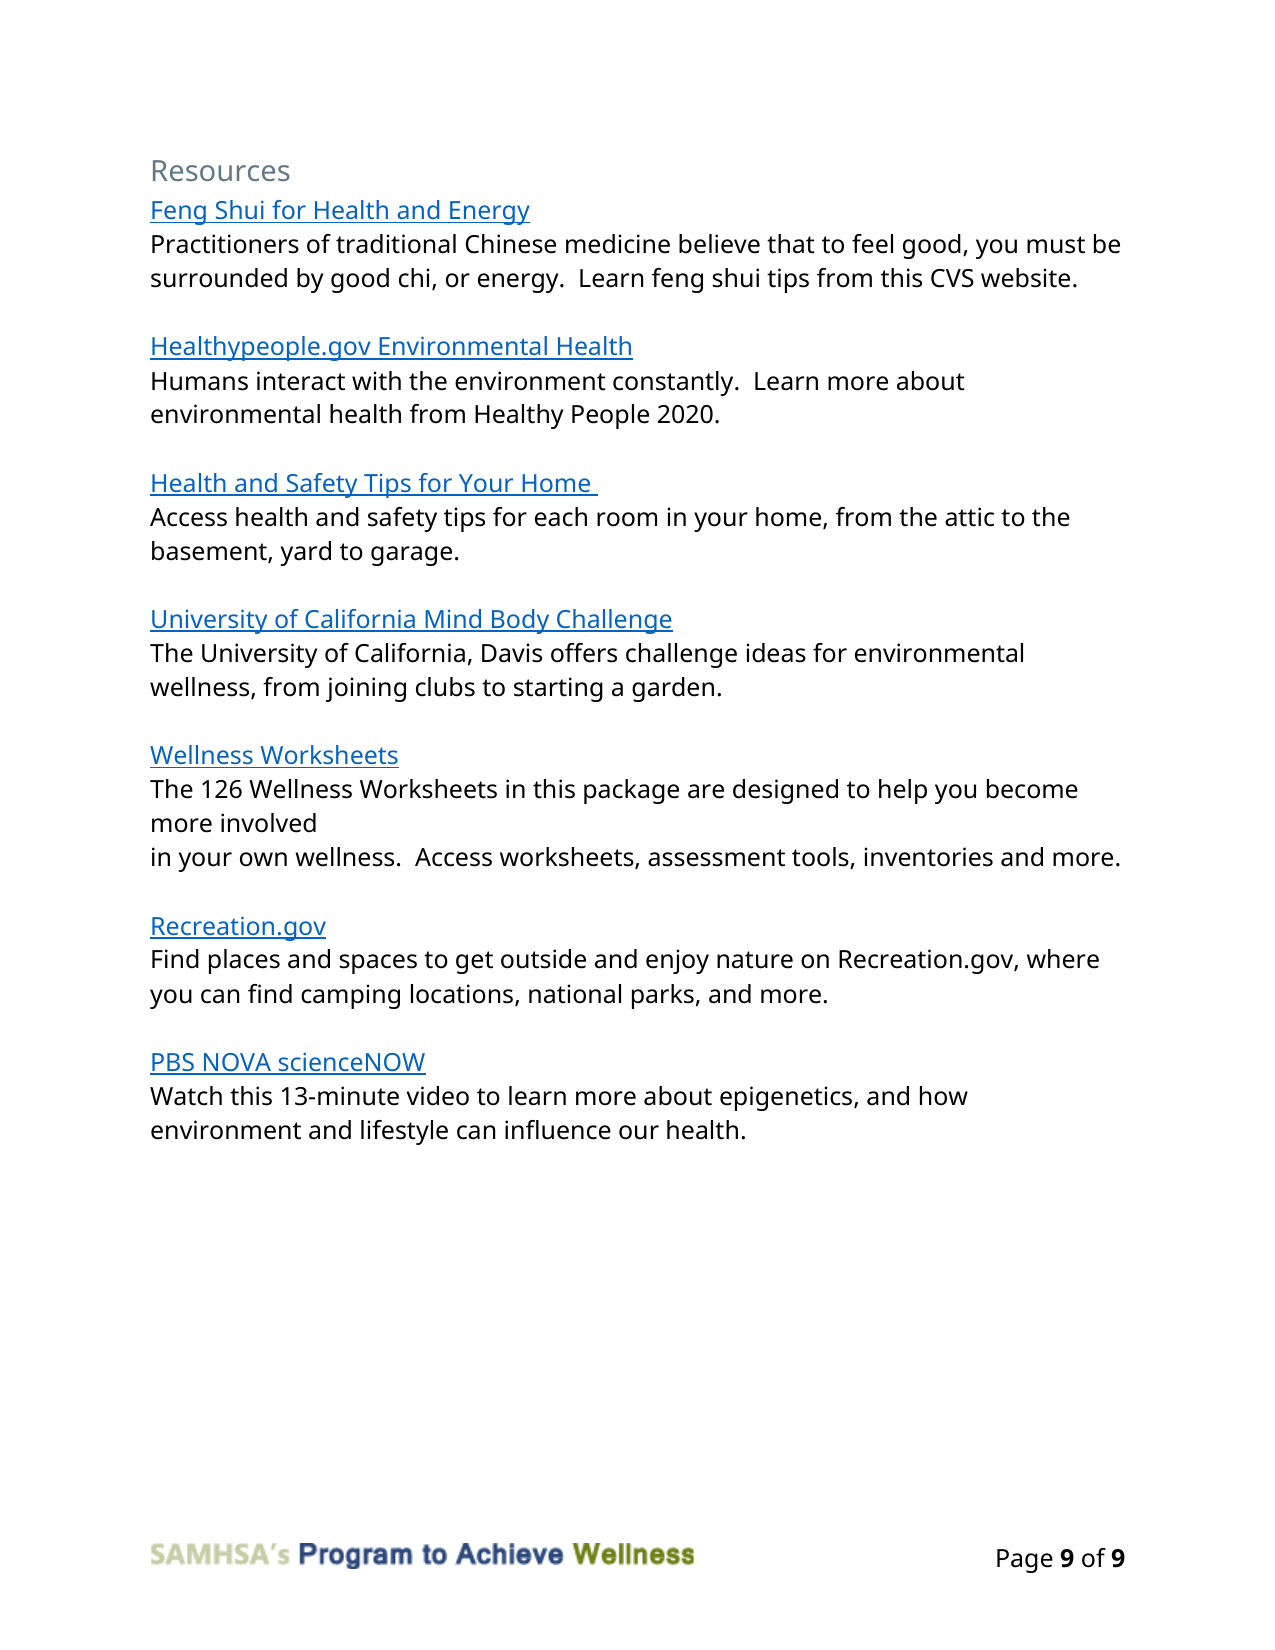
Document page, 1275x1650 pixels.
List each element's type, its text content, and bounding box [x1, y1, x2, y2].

text Health and Safety Tips for Your Home [150, 465, 1125, 499]
text Access health and safety tips for each room in your home, from the attic to the basement, yard to garage. [150, 499, 1125, 567]
text PBS NOVA scienceNOW [150, 1044, 1125, 1078]
text The 126 Wellness Worksheets in this package are designed to help you become more involved [150, 772, 1125, 840]
text Find places and spaces to get outside and enjoy nature on Recreation.gov, where you can find camping locations, national parks, and more. [150, 942, 1125, 1010]
subtitle Resources [150, 150, 1125, 190]
text in your own wellness. Access worksheets, assessment tools, inventories and more. [150, 840, 1125, 874]
text Practitioners of traditional Chinese medicine believe that to feel good, you must be surrounded by good chi, or energy. Learn feng shui tips from this CVS website. [150, 227, 1125, 295]
text The University of California, Davis offers challenge ideas for environmental wellness, from joining clubs to starting a garden. [150, 636, 1125, 704]
text Feng Shui for Health and Energy [150, 193, 1125, 227]
text Watch this 13-minute video to learn more about epigenetics, and how environment and lifestyle can influence our health. [150, 1078, 1125, 1147]
text University of California Mind Body Challenge [150, 602, 1125, 636]
text Healthypeople.gov Environmental Health [150, 329, 1125, 363]
text Humans interact with the environment constantly. Learn more about environmental health from Healthy People 2020. [150, 363, 1125, 431]
text Recreation.gov [150, 908, 1125, 942]
text Wellness Worksheets [150, 738, 1125, 772]
